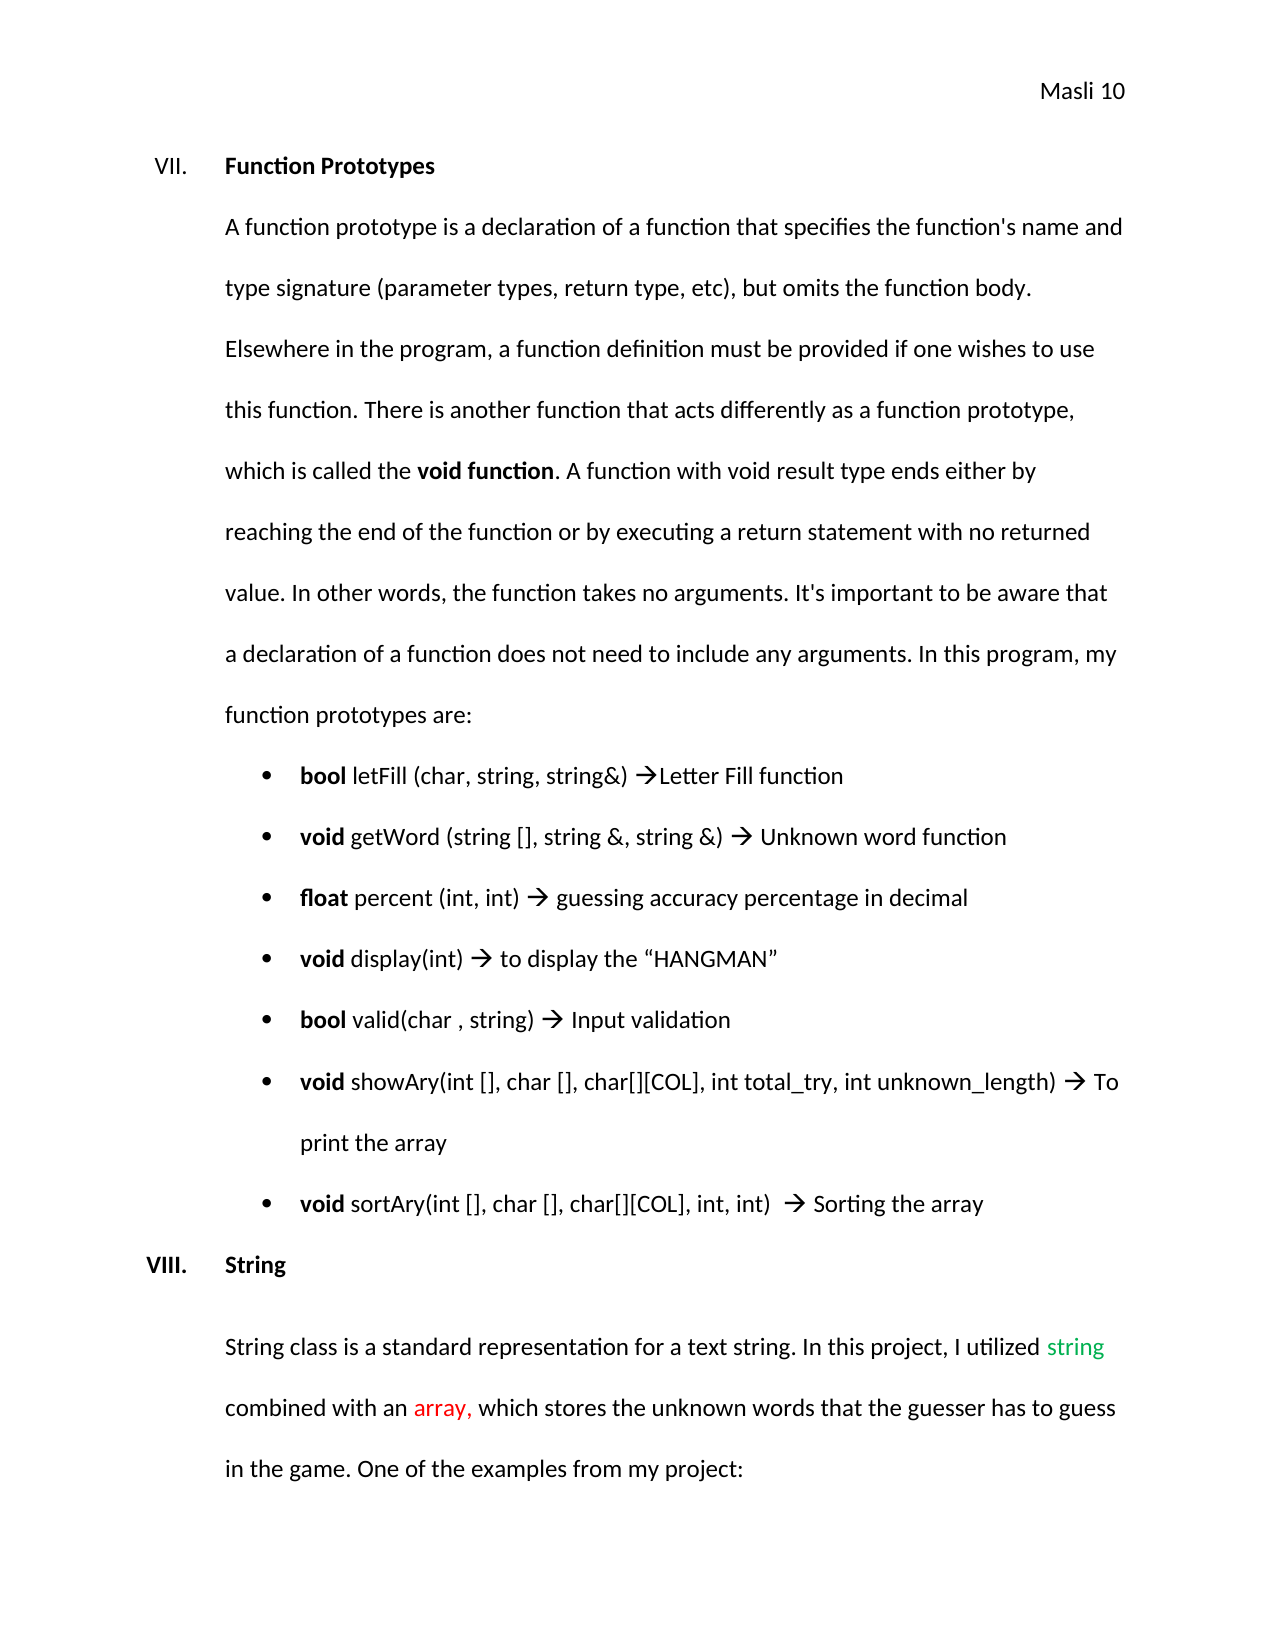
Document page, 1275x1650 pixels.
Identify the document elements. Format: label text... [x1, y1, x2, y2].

list bool letFill (char, string, string&) Letter Fill function [262, 760, 1125, 791]
list String [187, 1249, 1125, 1279]
list bool valid(char , string) Input validation [262, 1004, 1125, 1035]
list void showAry(int [], char [], char[][COL], int total_try, int unknown_length) To print the array [262, 1066, 1125, 1157]
list Function Prototypes A function prototype is a declaration of a function that specifies the function's name and type signature (parameter types, return type, etc), but omits the function body. Elsewhere in the program, a function definition must be provided if one wishes to use this function. There is another function that acts differently as a function prototype, which is called the void function. A function with void result type ends either by reaching the end of the function or by executing a return statement with no returned value. In other words, the function takes no arguments. It's important to be aware that a declaration of a function does not need to include any arguments. In this program, my function prototypes are: [187, 150, 1125, 730]
text String class is a standard representation for a text string. In this project, I utilized string combined with an array, which stores the unknown words that the guesser has to guess in the game. One of the examples from my project: [225, 1331, 1125, 1483]
list float percent (int, int) guessing accuracy percentage in decimal [262, 882, 1125, 913]
list void getWord (string [], string &, string &) Unknown word function [262, 821, 1125, 852]
list void sortAry(int [], char [], char[][COL], int, int) Sorting the array [262, 1188, 1125, 1218]
list void display(int) to display the “HANGMAN” [262, 943, 1125, 974]
